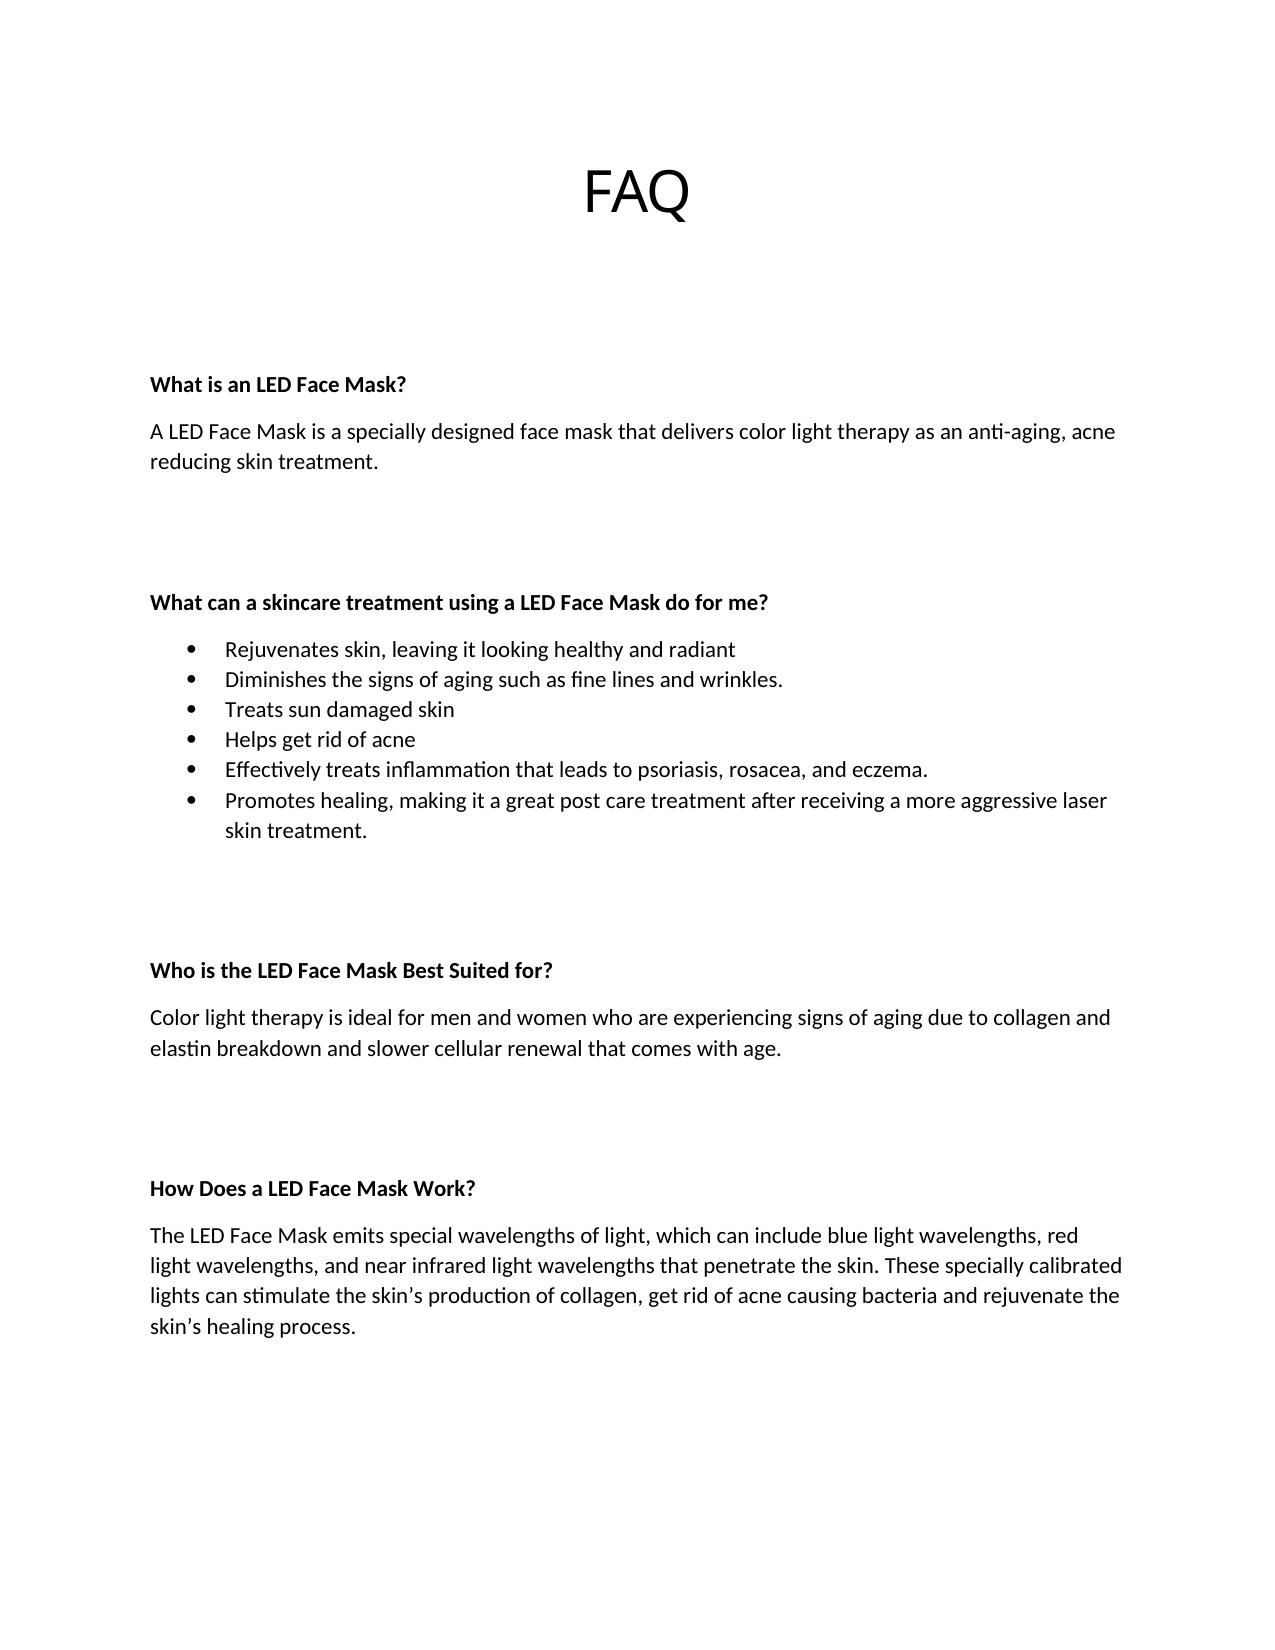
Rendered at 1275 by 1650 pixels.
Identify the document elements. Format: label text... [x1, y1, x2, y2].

list Helps get rid of acne [187, 725, 1125, 753]
list Effectively treats inflammation that leads to psoriasis, rosacea, and eczema. [187, 756, 1125, 783]
text What can a skincare treatment using a LED Face Mask do for me? [150, 588, 1125, 616]
text Color light therapy is ideal for men and women who are experiencing signs of aging due to collagen and elastin breakdown and slower cellular renewal that comes with age. [150, 1003, 1125, 1062]
list Treats sun damaged skin [187, 695, 1125, 723]
text What is an LED Face Mask? [150, 370, 1125, 398]
title FAQ [150, 150, 1125, 229]
text A LED Face Mask is a specially designed face mask that delivers color light therapy as an anti-aging, acne reducing skin treatment. [150, 417, 1125, 475]
list Promotes healing, making it a great post care treatment after receiving a more aggressive laser skin treatment. [187, 786, 1125, 844]
text Who is the LED Face Mask Best Suited for? [150, 957, 1125, 984]
text The LED Face Mask emits special wavelengths of light, which can include blue light wavelengths, red light wavelengths, and near infrared light wavelengths that penetrate the skin. These specially calibrated lights can stimulate the skin’s production of collagen, get rid of acne causing bacteria and rejuvenate the skin’s healing process. [150, 1221, 1125, 1340]
text How Does a LED Face Mask Work? [150, 1174, 1125, 1202]
list Diminishes the signs of aging such as fine lines and wrinkles. [187, 665, 1125, 693]
list Rejuvenates skin, leaving it looking healthy and radiant [187, 635, 1125, 663]
